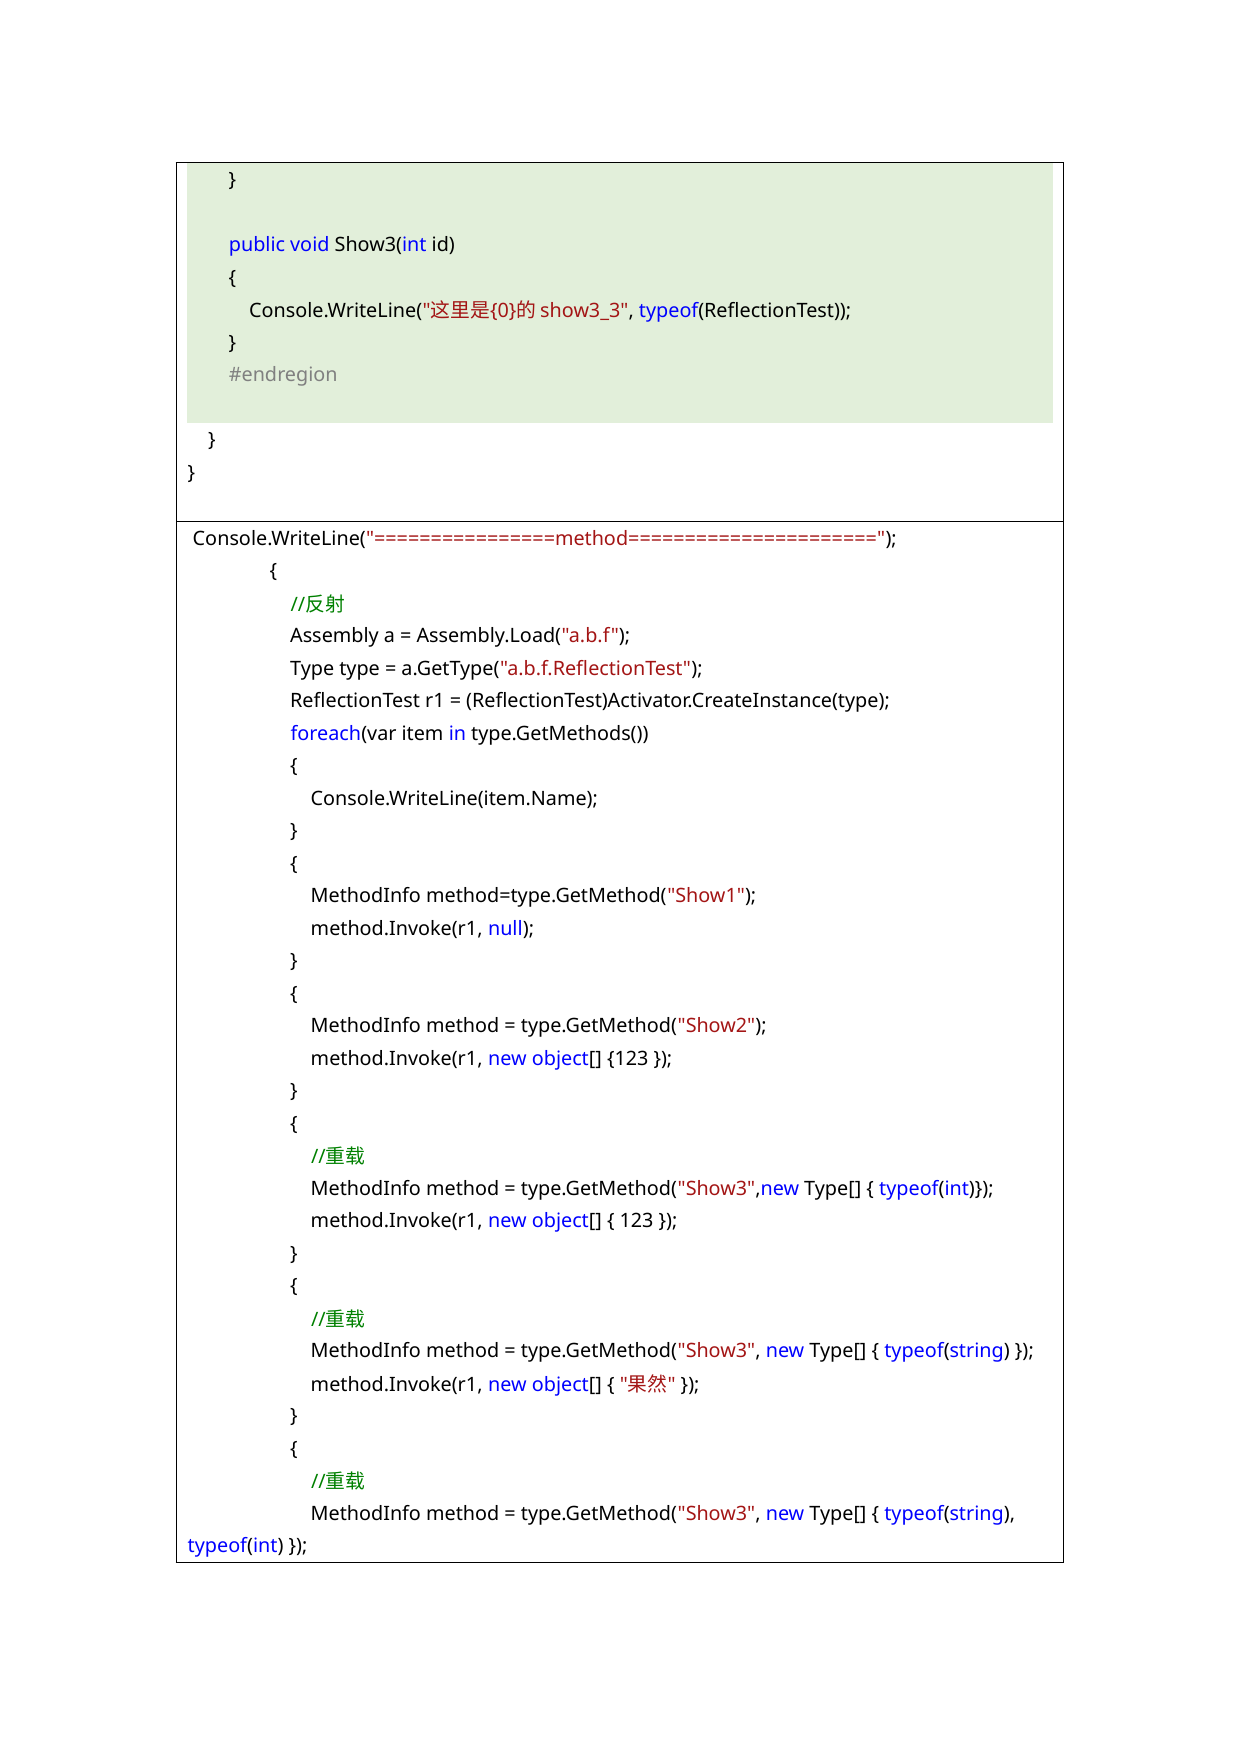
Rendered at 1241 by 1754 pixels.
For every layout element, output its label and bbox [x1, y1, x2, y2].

table_header [177, 163, 1063, 521]
table_cell [177, 522, 1063, 1562]
